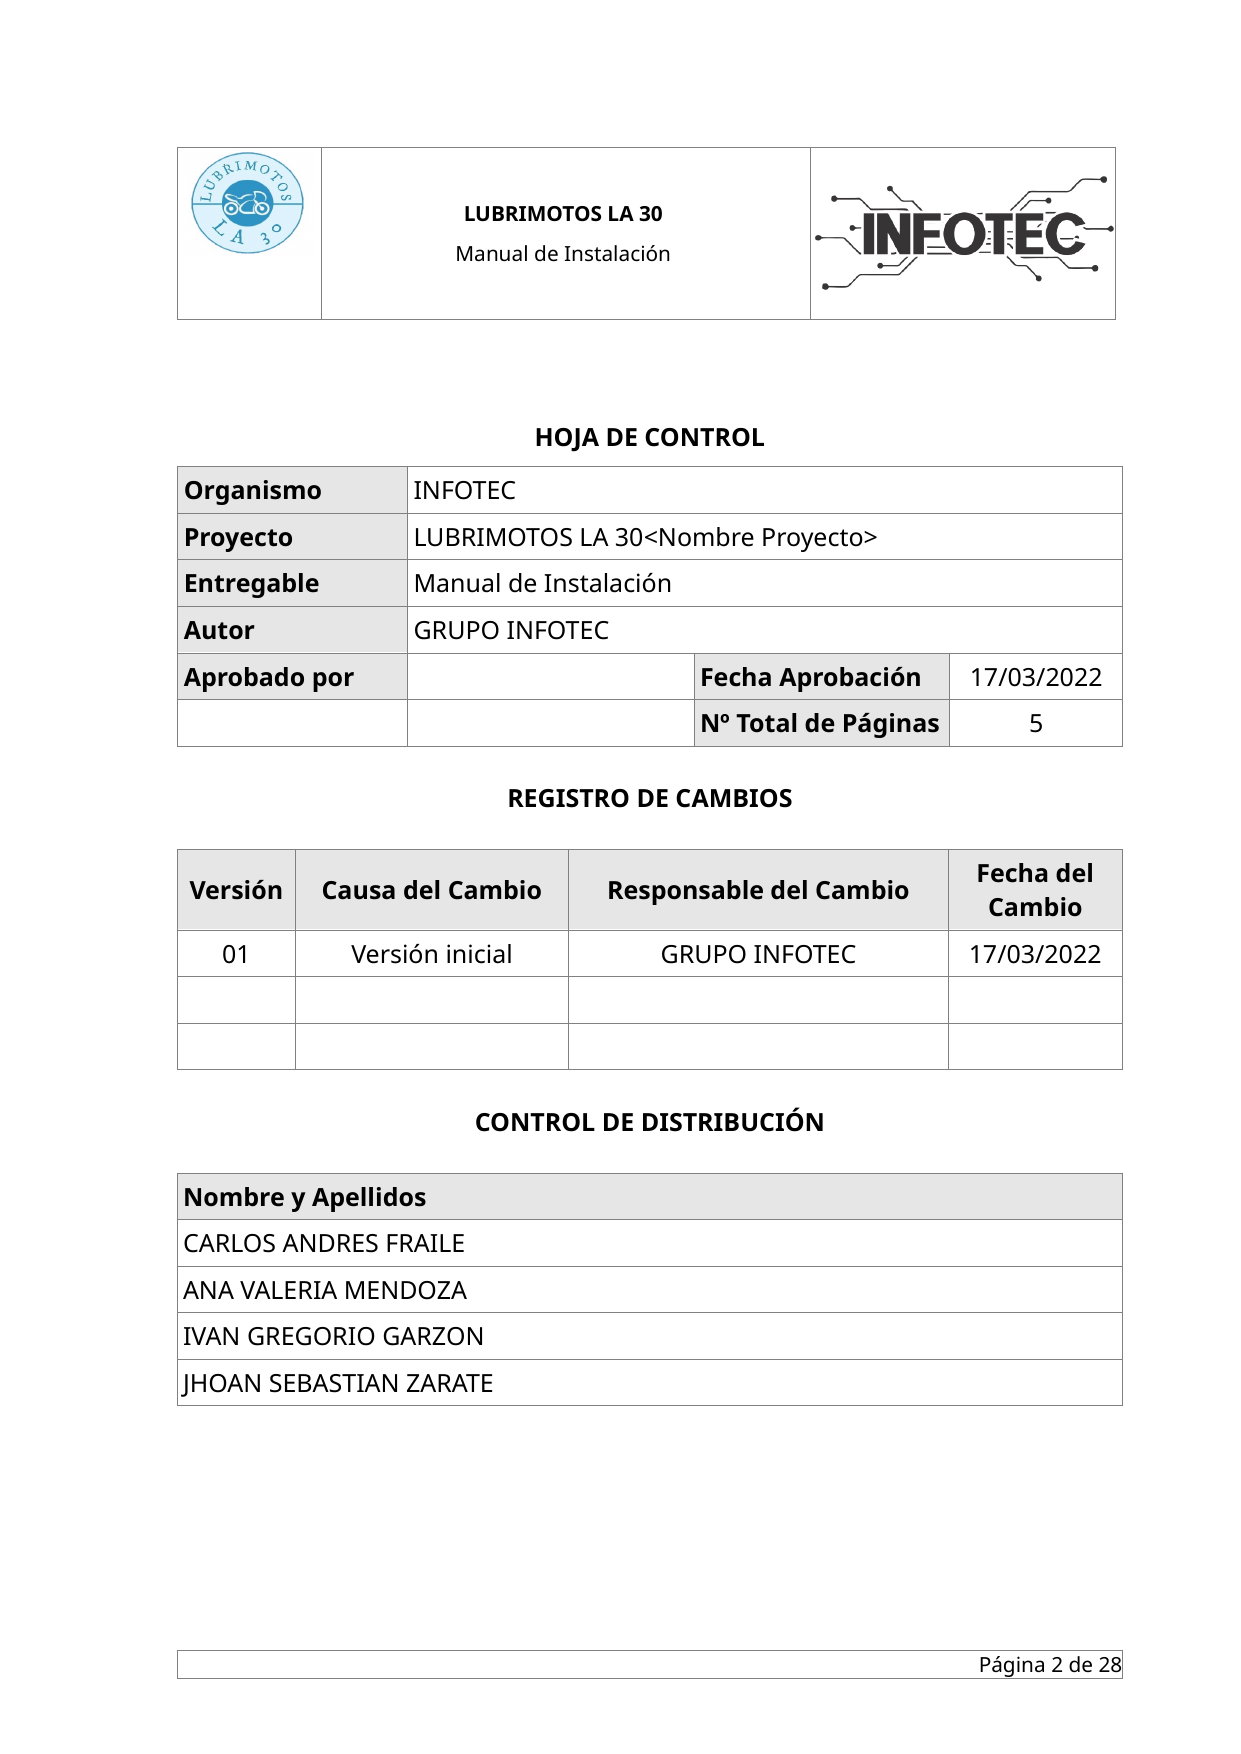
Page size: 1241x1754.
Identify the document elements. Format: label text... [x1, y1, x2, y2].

table_cell Manual de Instalación [408, 560, 1122, 606]
table_cell [178, 1024, 295, 1069]
table_cell ANA VALERIA MENDOZA [178, 1267, 1122, 1312]
text REGISTRO DE CAMBIOS [177, 781, 1122, 815]
table_cell Versión inicial [296, 931, 568, 976]
table_cell 01 [178, 931, 295, 976]
table_cell Autor [178, 607, 407, 652]
table_cell [949, 1024, 1122, 1069]
table_header Nombre y Apellidos [178, 1174, 1122, 1219]
text CONTROL DE DISTRIBUCIÓN [177, 1104, 1122, 1138]
text HOJA DE CONTROL [177, 420, 1122, 454]
table_cell Nº Total de Páginas [695, 700, 949, 746]
table_cell Proyecto [178, 514, 407, 559]
table_cell GRUPO INFOTEC [569, 931, 948, 976]
table_cell 17/03/2022 [950, 654, 1122, 699]
table_cell 5 [950, 700, 1122, 746]
table_header Causa del Cambio [296, 850, 568, 929]
table_cell [178, 700, 407, 746]
table_cell [408, 700, 694, 746]
table_cell [569, 1024, 948, 1069]
table_cell [178, 977, 295, 1023]
table_header Responsable del Cambio [569, 850, 948, 929]
table_cell GRUPO INFOTEC [408, 607, 1122, 652]
table_header INFOTEC [408, 467, 1122, 513]
table_cell JHOAN SEBASTIAN ZARATE [178, 1360, 1122, 1405]
table_cell [949, 977, 1122, 1023]
picture [813, 175, 1115, 291]
table_cell [569, 977, 948, 1023]
table_cell Aprobado por [178, 654, 407, 699]
table_cell Fecha Aprobación [695, 654, 949, 699]
table_cell [296, 977, 568, 1023]
table_header Organismo [178, 467, 407, 513]
table_cell CARLOS ANDRES FRAILE [178, 1220, 1122, 1266]
table_cell IVAN GREGORIO GARZON [178, 1313, 1122, 1359]
table_cell 17/03/2022 [949, 931, 1122, 976]
table_header Versión [178, 850, 295, 929]
table_cell [296, 1024, 568, 1069]
table_cell LUBRIMOTOS LA 30 [408, 514, 1122, 559]
table_cell Entregable [178, 560, 407, 606]
picture [183, 150, 316, 257]
table_cell [408, 654, 694, 699]
table_header Fecha del Cambio [949, 850, 1122, 929]
